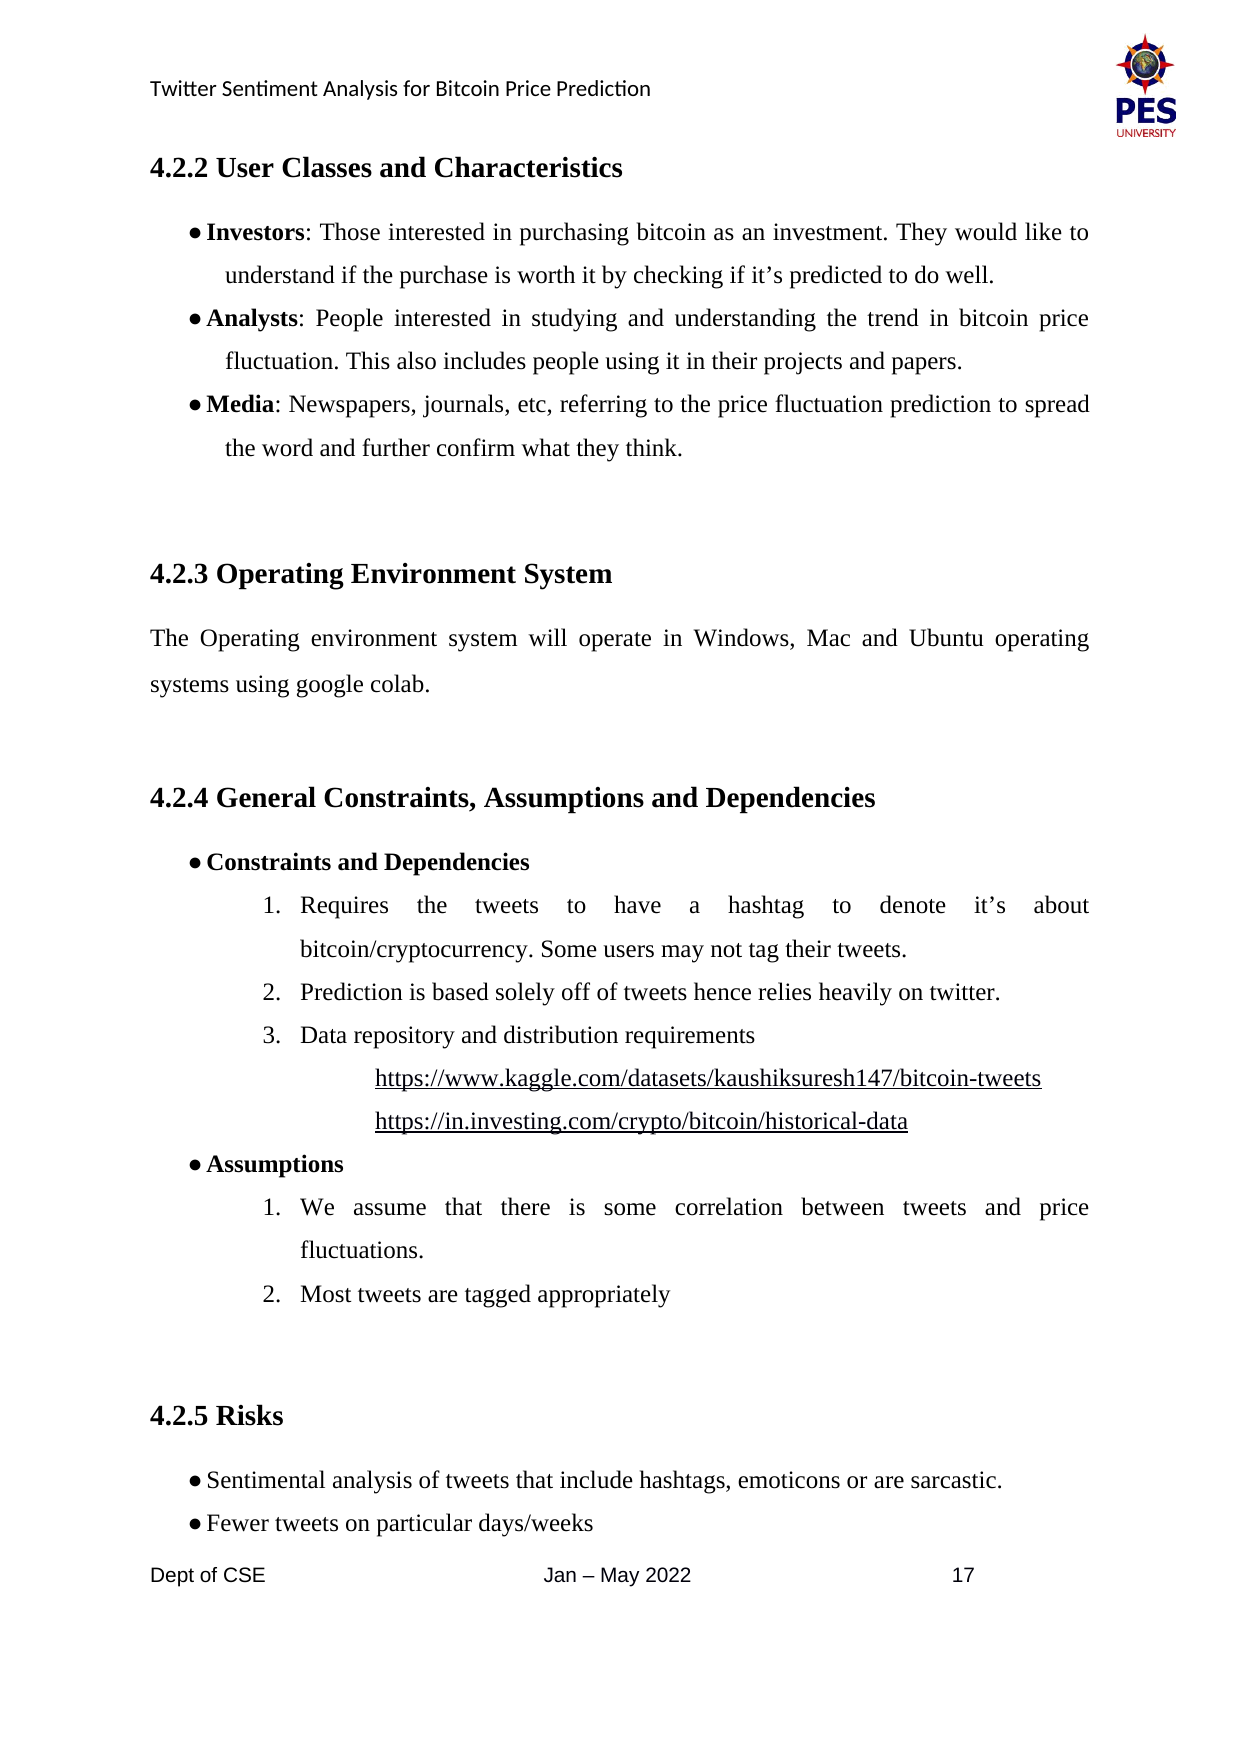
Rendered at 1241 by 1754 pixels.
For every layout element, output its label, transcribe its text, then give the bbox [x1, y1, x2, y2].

list Constraints and Dependencies [187, 847, 1090, 876]
subtitle 4.2.3 Operating Environment System [150, 556, 1090, 589]
list Analysts: People interested in studying and understanding the trend in bitcoin price fluctuation. This also includes people using it in their projects and papers. [187, 303, 1090, 375]
list Media: Newspapers, journals, etc, referring to the price fluctuation prediction to spread the word and further confirm what they think. [187, 389, 1090, 461]
list Data repository and distribution requirements https://www.kaggle.com/datasets/kaushiksuresh147/bitcoin-tweets https://in.investing.com/crypto/bitcoin/historical-data [262, 1020, 1090, 1135]
list Requires the tweets to have a hashtag to denote it’s about bitcoin/cryptocurrency. Some users may not tag their tweets. [262, 891, 1090, 962]
list Fewer tweets on particular days/weeks [187, 1508, 1090, 1537]
picture [1115, 33, 1176, 137]
subtitle 4.2.2 User Classes and Characteristics [150, 150, 1090, 183]
list Most tweets are tagged appropriately [262, 1279, 1090, 1307]
list Prediction is based solely off of tweets hence relies heavily on twitter. [262, 977, 1090, 1006]
subtitle 4.2.4 General Constraints, Assumptions and Dependencies [150, 781, 1090, 814]
list We assume that there is some correlation between tweets and price fluctuations. [262, 1192, 1090, 1264]
list Investors: Those interested in purchasing bitcoin as an investment. They would like to understand if the purchase is worth it by checking if it’s predicted to do well. [187, 217, 1090, 289]
text The Operating environment system will operate in Windows, Mac and Ubuntu operating systems using google colab. [150, 623, 1090, 698]
subtitle 4.2.5 Risks [150, 1398, 1090, 1432]
list Assumptions [187, 1149, 1090, 1178]
list Sentimental analysis of tweets that include hashtags, emoticons or are sarcastic. [187, 1465, 1090, 1494]
